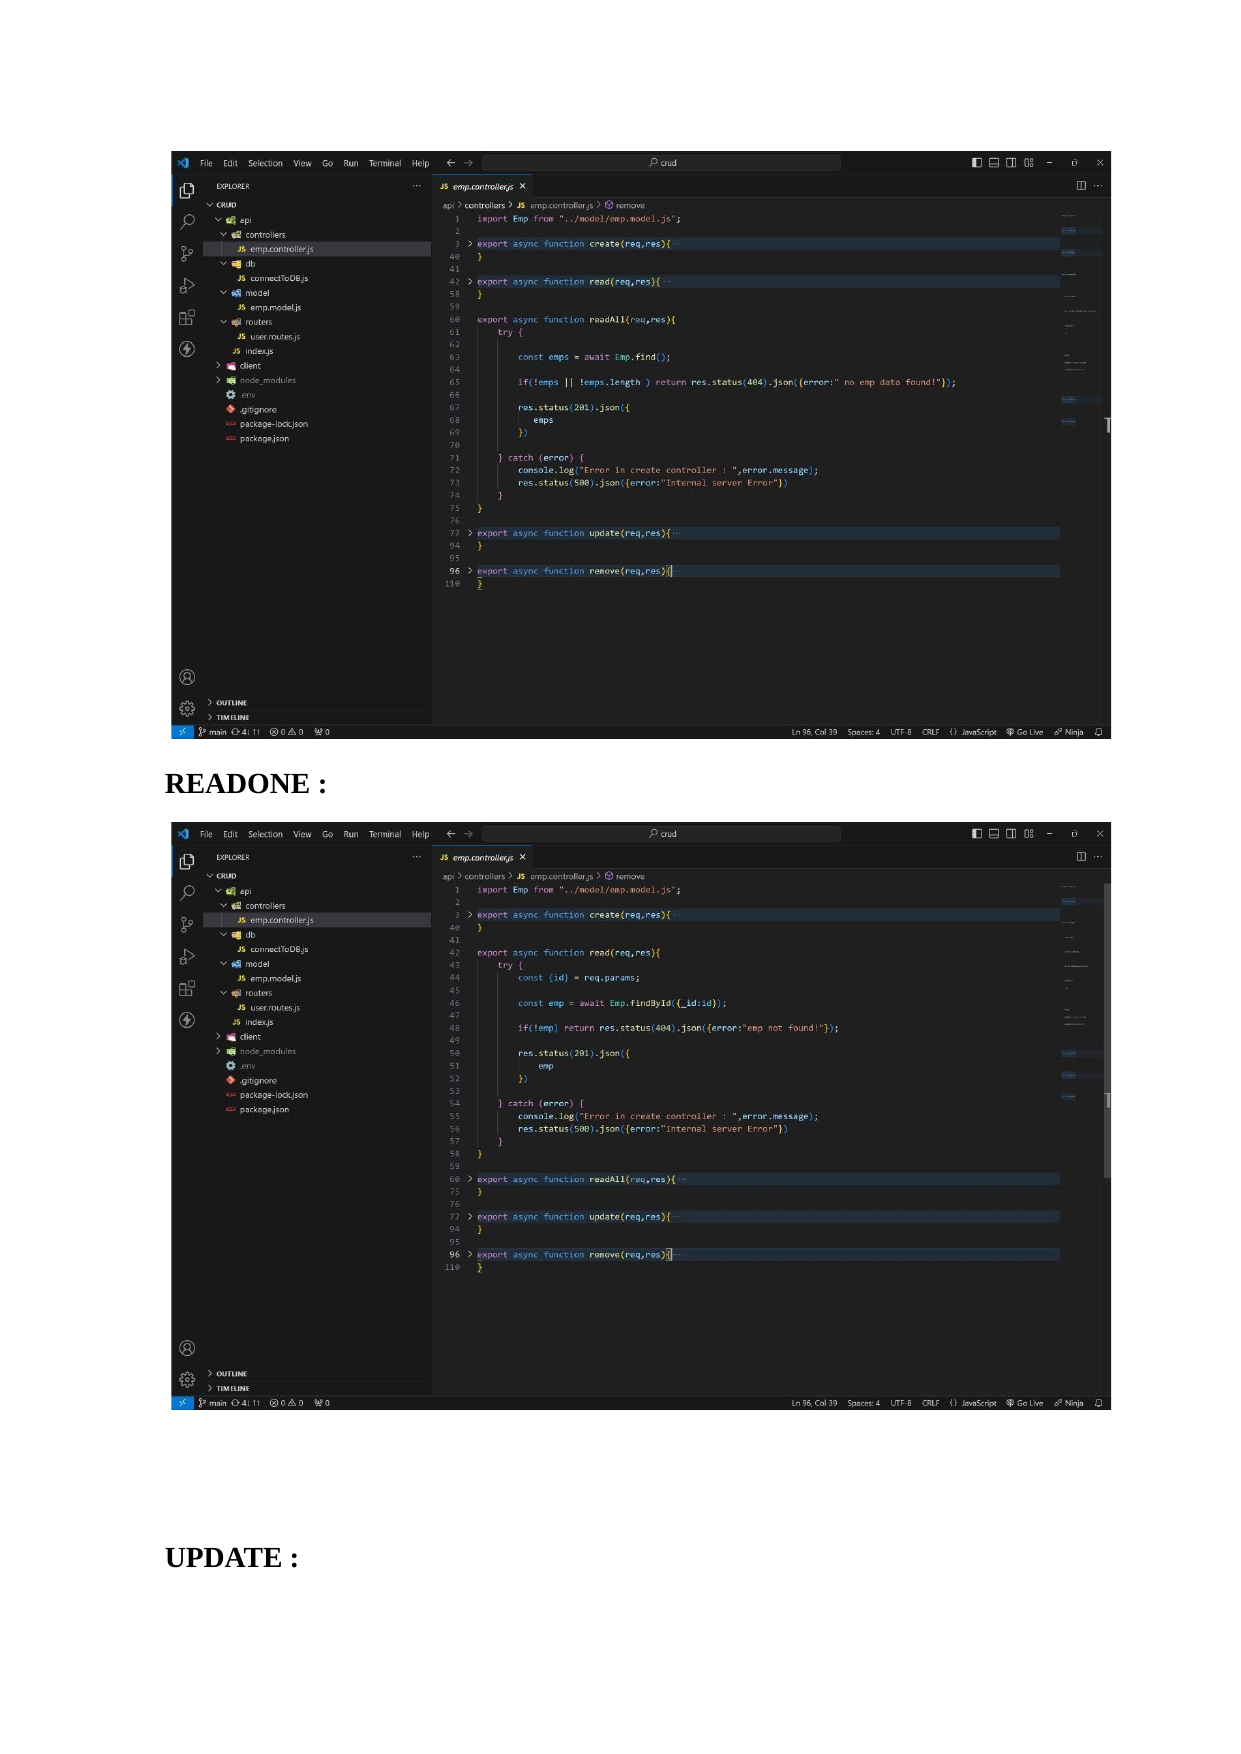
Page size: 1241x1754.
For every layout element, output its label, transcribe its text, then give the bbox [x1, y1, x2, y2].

picture [171, 151, 1112, 739]
text READONE : [150, 766, 1111, 800]
picture [171, 822, 1112, 1410]
text UPDATE : [150, 1540, 1111, 1573]
